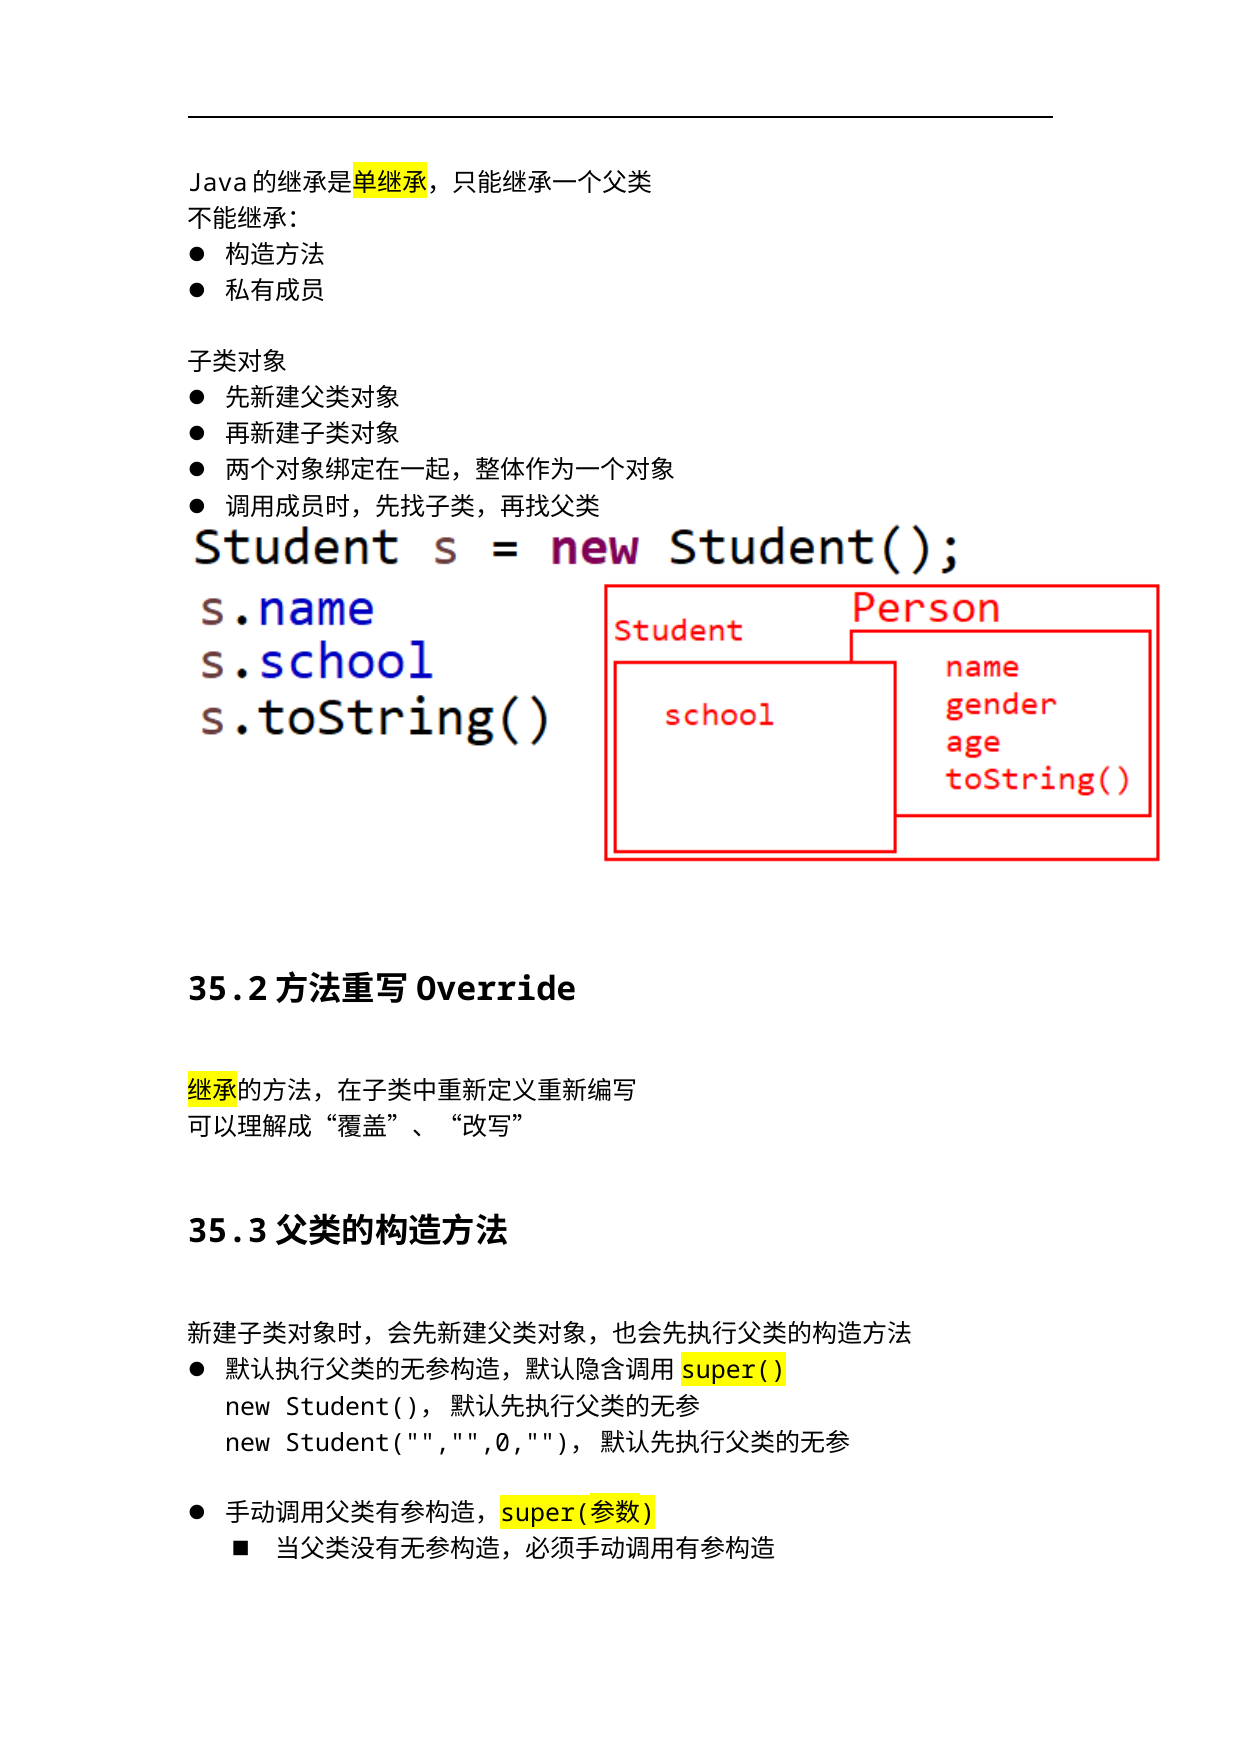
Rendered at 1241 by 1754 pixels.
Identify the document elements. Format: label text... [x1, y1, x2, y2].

list 手动调用父类有参构造，super(参数) [640, 1493, 1053, 1529]
text new Student()， 默认先执行父类的无参 [225, 1386, 1053, 1422]
list 构造方法 [187, 234, 1053, 271]
text 可以理解成“覆盖”、“改写” [187, 1107, 1053, 1143]
text 不能继承： [187, 198, 1053, 234]
text new Student("","",0,"")， 默认先执行父类的无参 [225, 1422, 1053, 1459]
list 当父类没有无参构造，必须手动调用有参构造 [231, 1529, 1053, 1565]
list 私有成员 [187, 271, 1053, 307]
list 两个对象绑定在一起，整体作为一个对象 [187, 450, 1053, 486]
list 父类的构造方法 [187, 1204, 1053, 1253]
text 继承的方法，在子类中重新定义重新编写 [237, 1071, 1053, 1107]
list 先新建父类对象 [187, 377, 1053, 413]
text 新建子类对象时，会先新建父类对象，也会先执行父类的构造方法 [187, 1314, 1053, 1350]
text Java的继承是单继承，只能继承一个父类 [187, 162, 353, 198]
list 方法重写 Override [187, 961, 1053, 1010]
picture [187, 522, 1166, 866]
list 再新建子类对象 [187, 413, 1053, 450]
list 默认执行父类的无参构造，默认隐含调用 super() [187, 1350, 1053, 1386]
text Java的继承是单继承，只能继承一个父类 [427, 162, 1053, 198]
text 子类对象 [187, 341, 1053, 377]
list 调用成员时，先找子类，再找父类 [187, 486, 1053, 522]
list 手动调用父类有参构造，super(参数) [187, 1493, 590, 1529]
